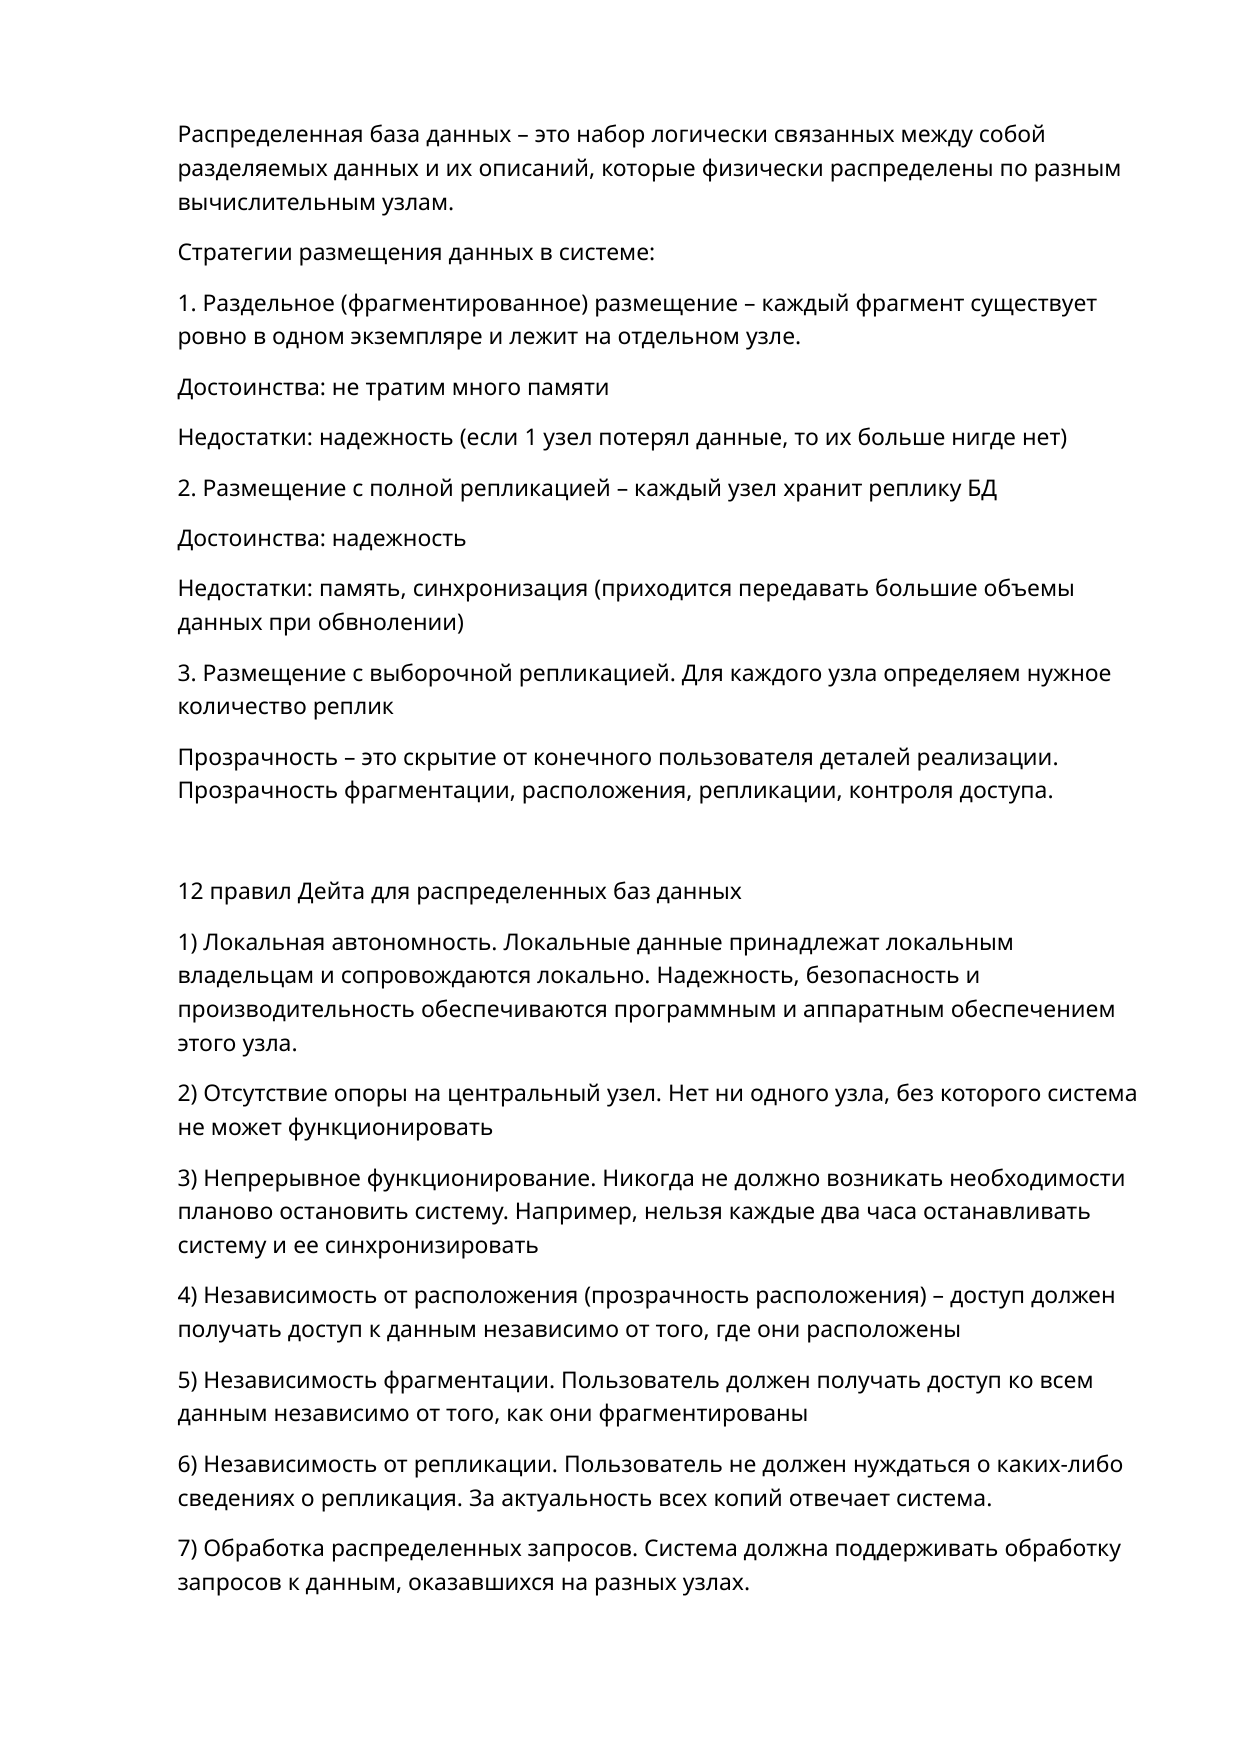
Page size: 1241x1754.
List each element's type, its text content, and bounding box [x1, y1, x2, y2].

text 3. Размещение с выборочной репликацией. Для каждого узла определяем нужное количество реплик [177, 656, 1152, 721]
text 2) Отсутствие опоры на центральный узел. Нет ни одного узла, без которого система не может функционировать [177, 1077, 1152, 1142]
text Достоинства: не тратим много памяти [177, 371, 1152, 402]
text 12 правил Дейта для распределенных баз данных [177, 875, 1152, 906]
text 5) Независимость фрагментации. Пользователь должен получать доступ ко всем данным независимо от того, как они фрагментированы [177, 1363, 1152, 1428]
text 3) Непрерывное функционирование. Никогда не должно возникать необходимости планово остановить систему. Например, нельзя каждые два часа останавливать систему и ее синхронизировать [177, 1161, 1152, 1260]
text Недостатки: надежность (если 1 узел потерял данные, то их больше нигде нет) [177, 421, 1152, 452]
text Прозрачность – это скрытие от конечного пользователя деталей реализации. Прозрачность фрагментации, расположения, репликации, контроля доступа. [177, 741, 1152, 806]
text Недостатки: память, синхронизация (приходится передавать большие объемы данных при обвнолении) [177, 572, 1152, 637]
text 4) Независимость от расположения (прозрачность расположения) – доступ должен получать доступ к данным независимо от того, где они расположены [177, 1279, 1152, 1344]
text Стратегии размещения данных в системе: [177, 236, 1152, 267]
text 7) Обработка распределенных запросов. Система должна поддерживать обработку запросов к данным, оказавшихся на разных узлах. [177, 1532, 1152, 1597]
text 1. Раздельное (фрагментированное) размещение – каждый фрагмент существует ровно в одном экземпляре и лежит на отдельном узле. [177, 286, 1152, 351]
text 1) Локальная автономность. Локальные данные принадлежат локальным владельцам и сопровождаются локально. Надежность, безопасность и производительность обеспечиваются программным и аппаратным обеспечением этого узла. [177, 926, 1152, 1058]
text 6) Независимость от репликации. Пользователь не должен нуждаться о каких-либо сведениях о репликация. За актуальность всех копий отвечает система. [177, 1448, 1152, 1513]
text Достоинства: надежность [177, 522, 1152, 553]
text 2. Размещение с полной репликацией – каждый узел хранит реплику БД [177, 471, 1152, 503]
text Распределенная база данных – это набор логически связанных между собой разделяемых данных и их описаний, которые физически распределены по разным вычислительным узлам. [177, 118, 1152, 217]
